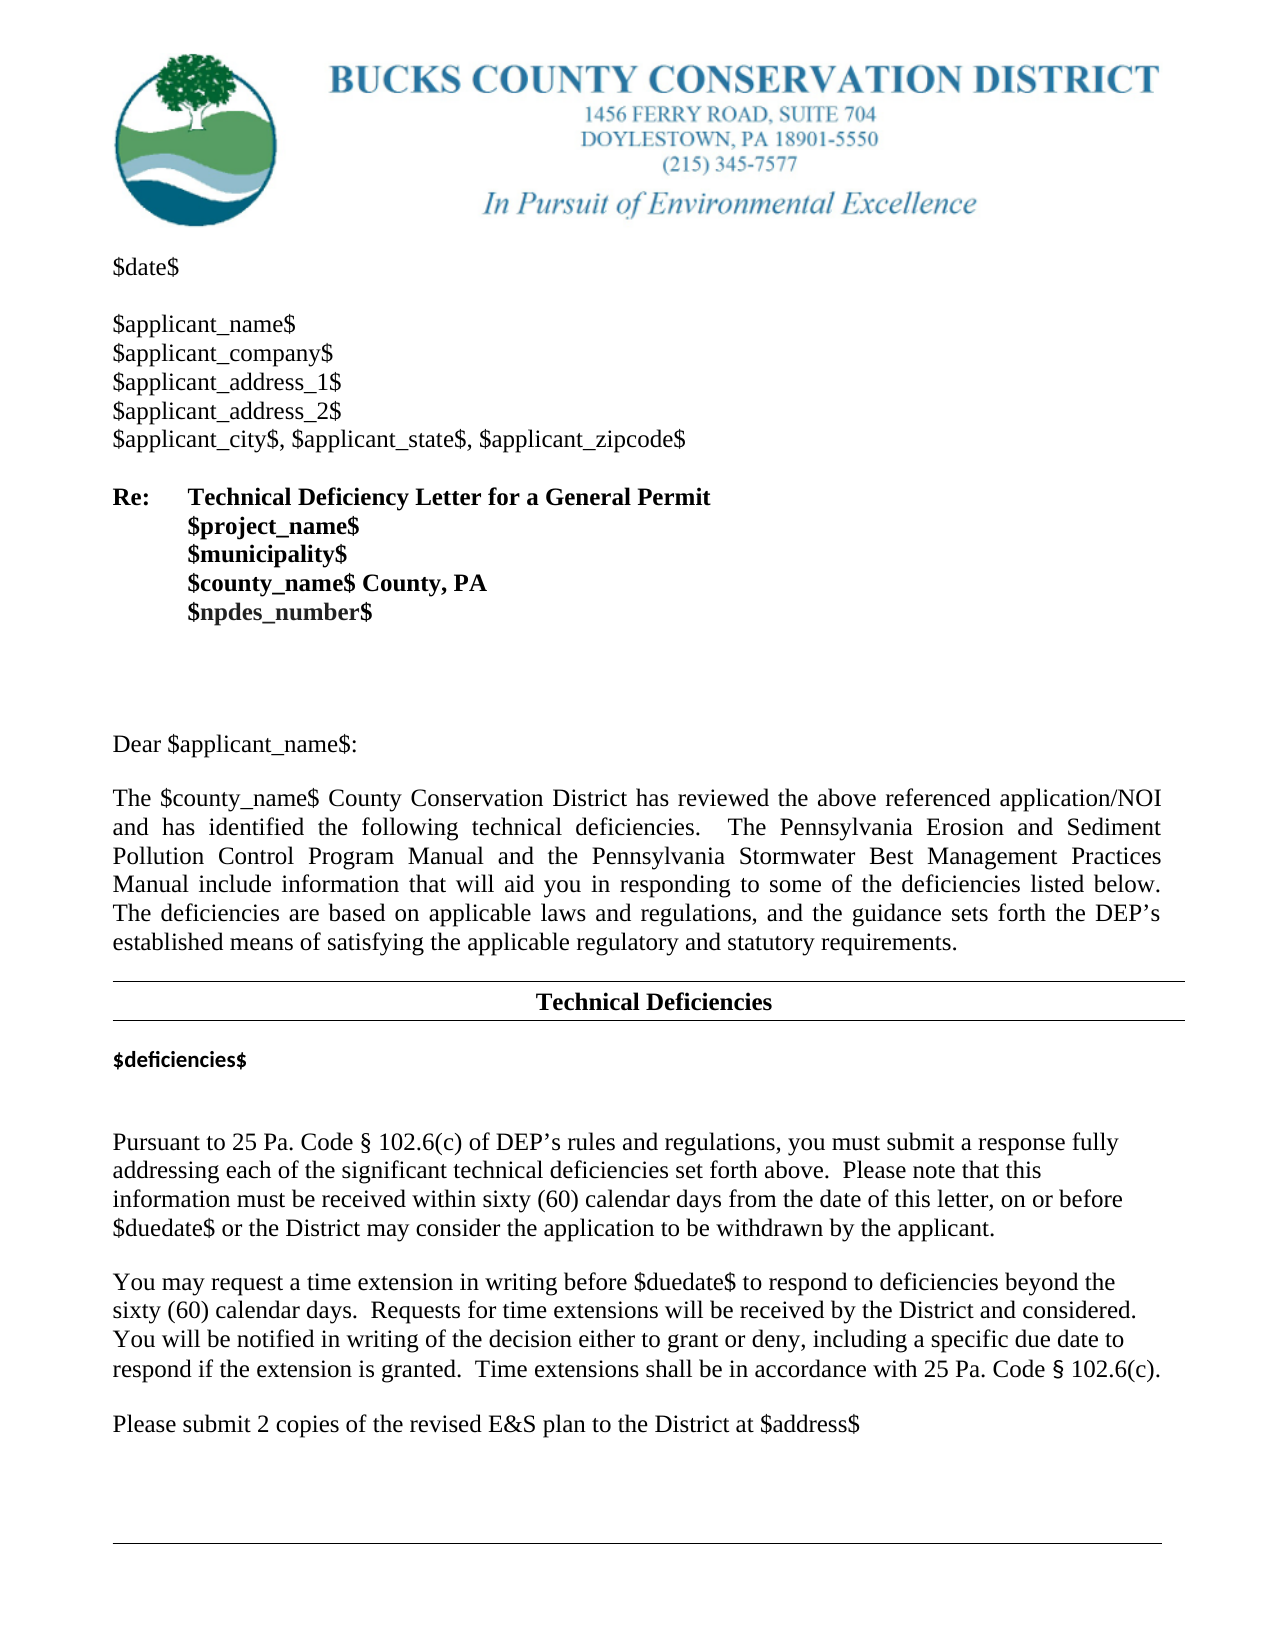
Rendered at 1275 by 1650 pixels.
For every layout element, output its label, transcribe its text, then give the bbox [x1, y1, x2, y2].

text Re: Technical Deficiency Letter for a General Permit $project_name$ $municipality$ [112, 482, 1162, 568]
text $county_name$ County, PA [112, 568, 1162, 597]
text $applicant_address_2$ [112, 396, 1162, 424]
text $applicant_company$ $applicant_address_1$ [112, 338, 1162, 396]
text $date$ [112, 252, 1162, 281]
text Dear $applicant_name$: [112, 729, 1162, 758]
text $npdes_number$ [112, 597, 1162, 626]
text Pursuant to 25 Pa. Code § 102.6(c) of DEP’s rules and regulations, you must submit a response fully addressing each of the significant technical deficiencies set forth above. Please note that this information must be received within sixty (60) calendar days from the date of this letter, on or before $duedate$ or the District may consider the application to be withdrawn by the applicant. [112, 1127, 1162, 1242]
text You may request a time extension in writing before $duedate$ to respond to deficiencies beyond the sixty (60) calendar days. Requests for time extensions will be received by the District and considered. You will be notified in writing of the decision either to grant or deny, including a specific due date to respond if the extension is granted. Time extensions shall be in accordance with 25 Pa. Code § 102.6(c). [112, 1267, 1162, 1384]
text $applicant_city$, $applicant_state$, $applicant_zipcode$ [112, 424, 1162, 453]
text The $county_name$ County Conservation District has reviewed the above referenced application/NOI and has identified the following technical deficiencies. The Pennsylvania Erosion and Sediment Pollution Control Program Manual and the Pennsylvania Stormwater Best Management Practices Manual include information that will aid you in responding to some of the deficiencies listed below. The deficiencies are based on applicable laws and regulations, and the guidance sets forth the DEP’s established means of satisfying the applicable regulatory and statutory requirements. [112, 783, 1162, 956]
text $applicant_name$ [112, 309, 1162, 338]
text Please submit 2 copies of the revised E&S plan to the District at $address$ [112, 1409, 1162, 1437]
table_header Technical Deficiencies [113, 982, 1185, 1019]
text $deficiencies$ [112, 1045, 1162, 1073]
picture [112, 53, 1163, 230]
